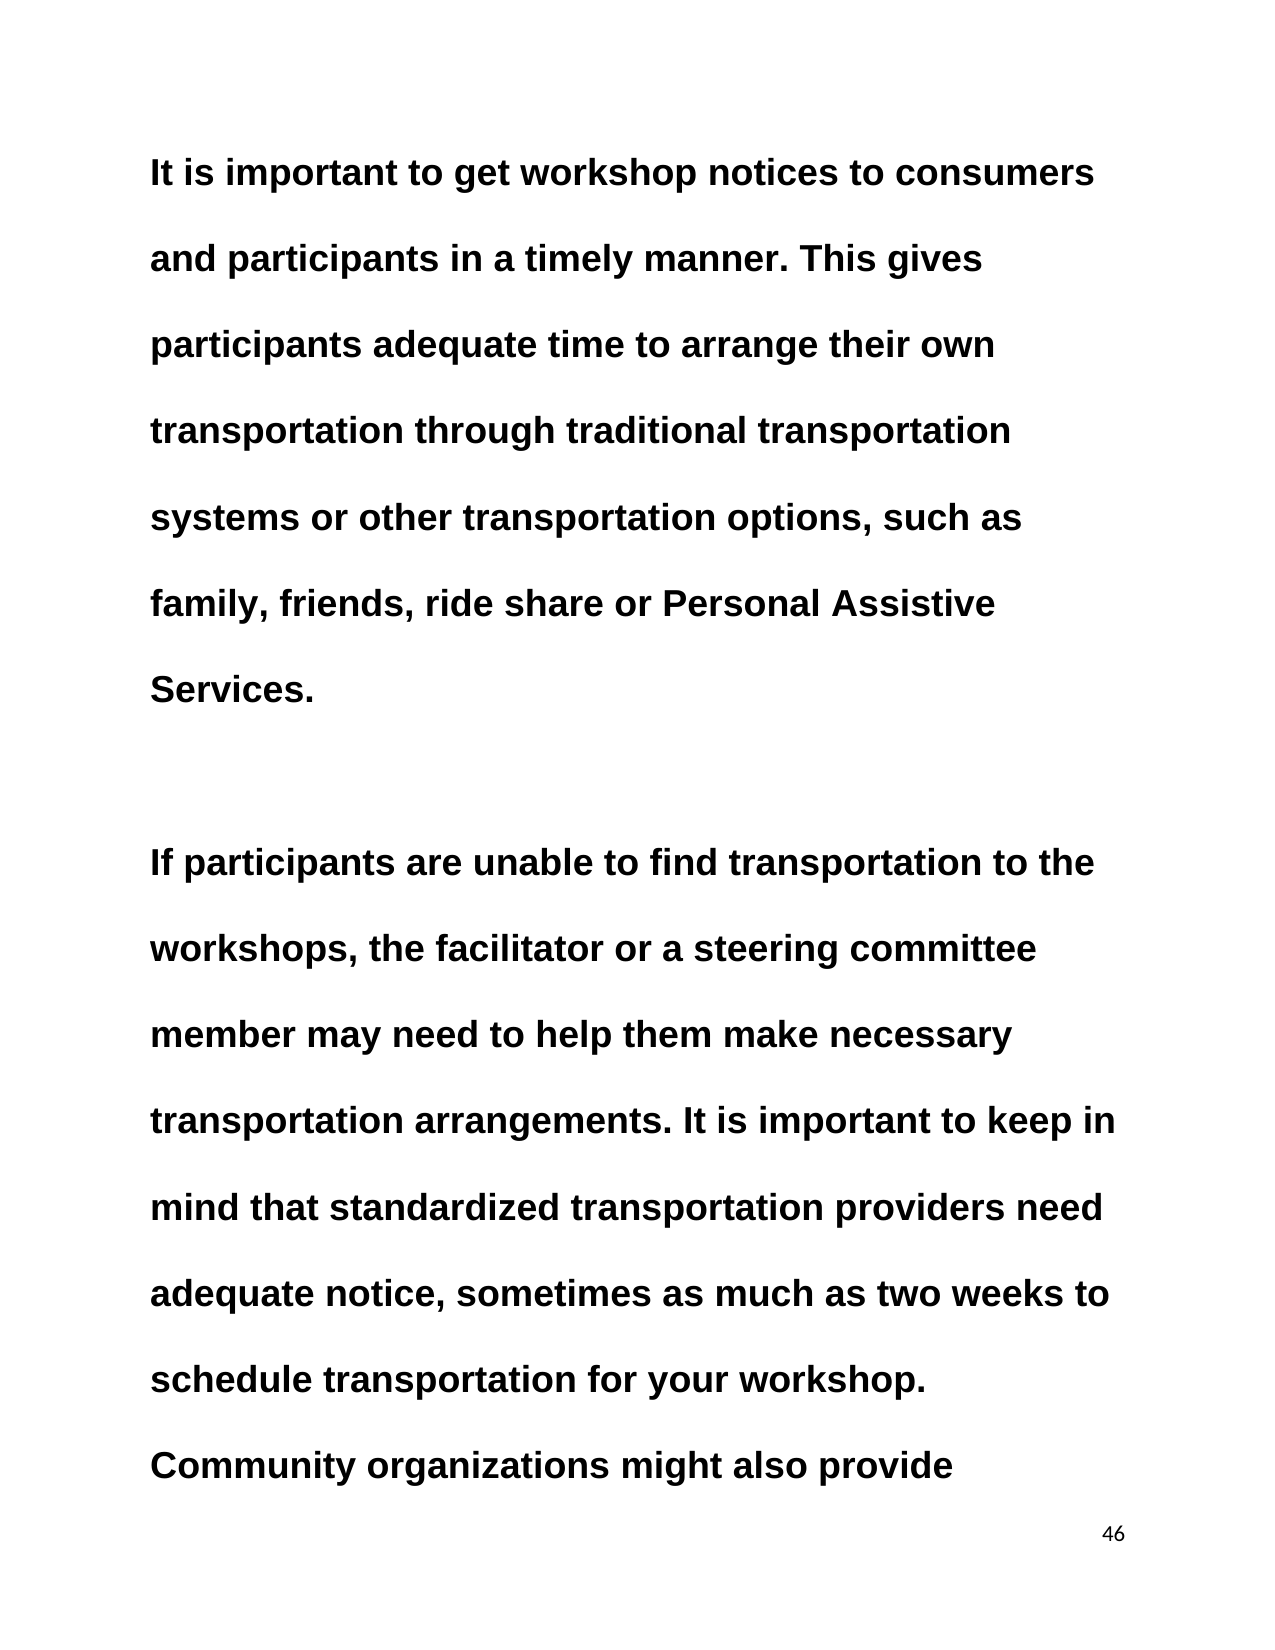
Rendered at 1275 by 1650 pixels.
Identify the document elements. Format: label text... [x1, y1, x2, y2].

text It is important to get workshop notices to consumers and participants in a timely manner. This gives participants adequate time to arrange their own transportation through traditional transportation systems or other transportation options, such as family, friends, ride share or Personal Assistive Services. [150, 150, 1125, 711]
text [150, 840, 1125, 1487]
